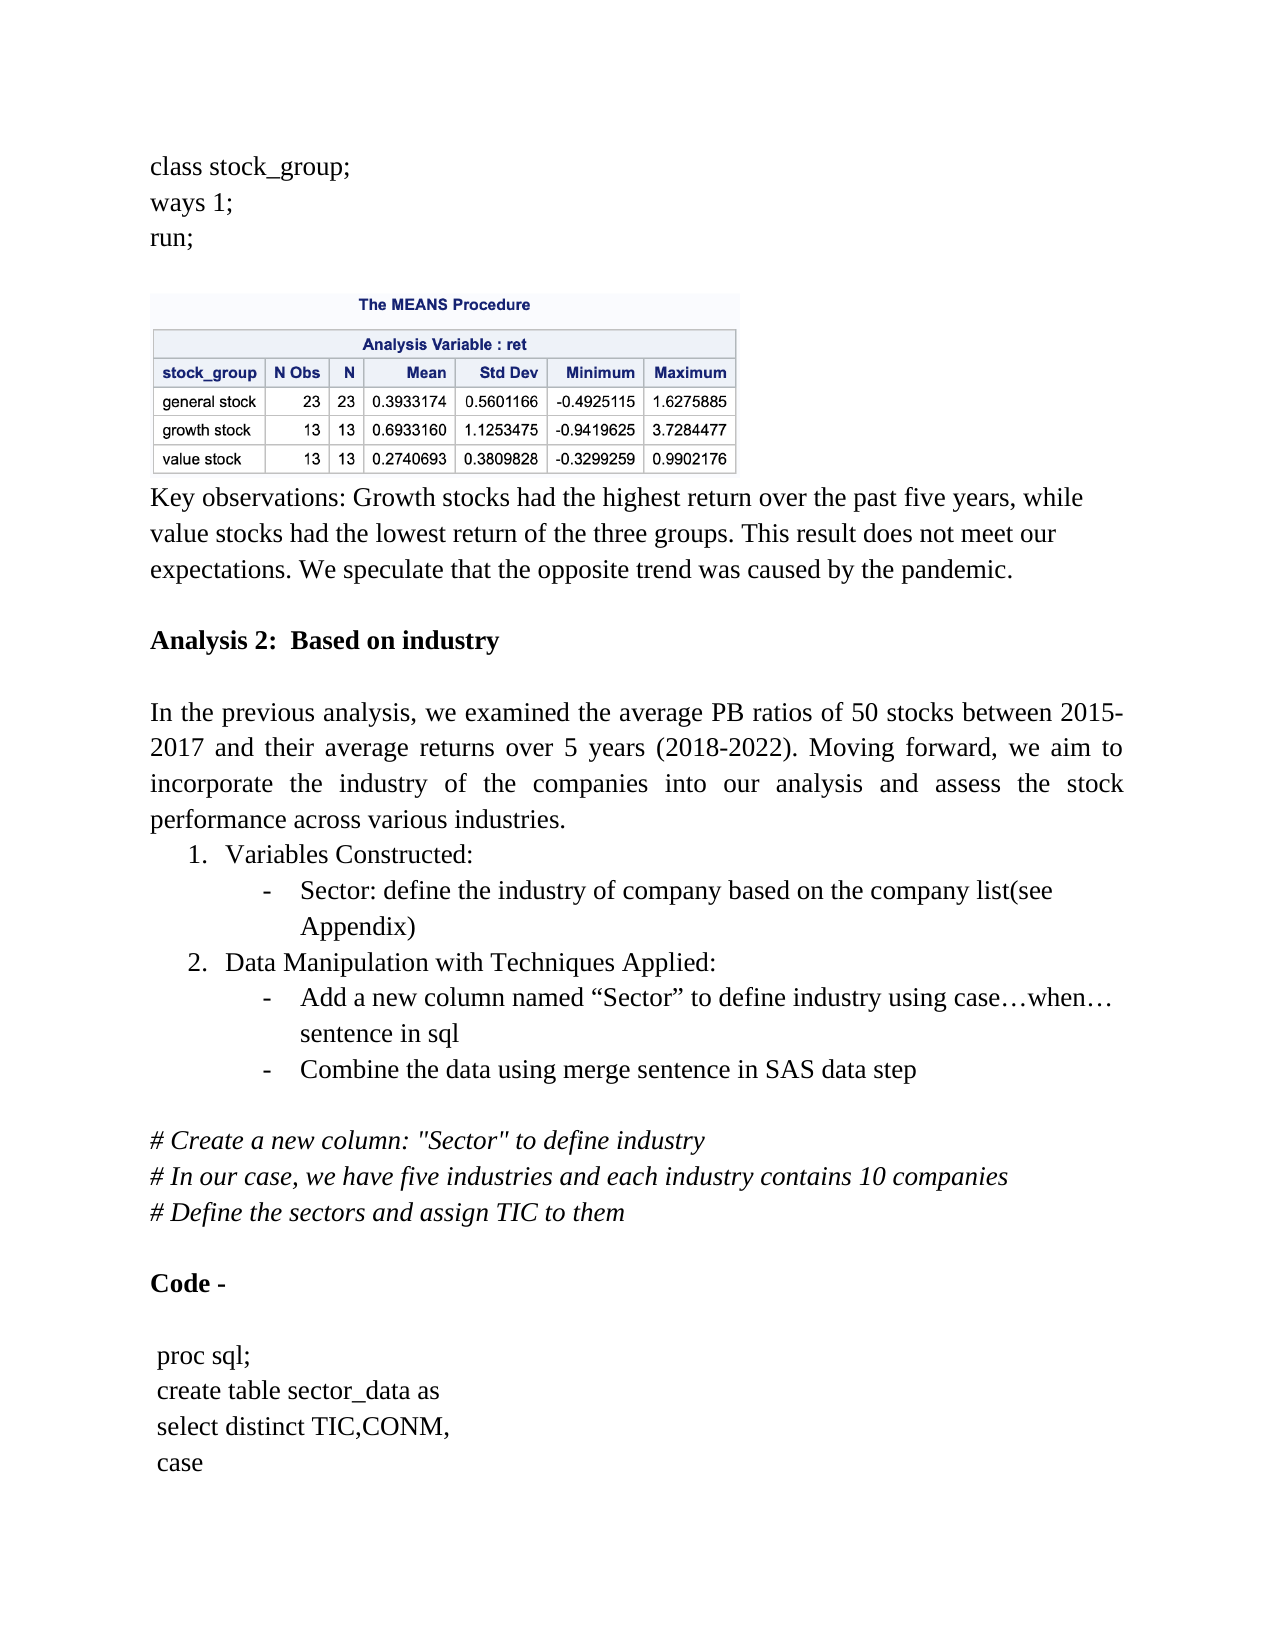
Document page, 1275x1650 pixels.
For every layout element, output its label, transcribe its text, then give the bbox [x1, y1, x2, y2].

text create table sector_data as [150, 1374, 1125, 1406]
text class stock_group; [150, 150, 1125, 181]
picture [150, 292, 740, 478]
text # In our case, we have five industries and each industry contains 10 companies [150, 1160, 1125, 1191]
text ways 1; [150, 186, 1125, 217]
text proc sql; [150, 1339, 1125, 1370]
text run; [150, 221, 1125, 253]
list Data Manipulation with Techniques Applied: [187, 946, 1125, 977]
text Key observations: Growth stocks had the highest return over the past five years, while value stocks had the lowest return of the three groups. This result does not meet our expectations. We speculate that the opposite trend was caused by the pandemic. [150, 481, 1125, 584]
list Combine the data using merge sentence in SAS data step [262, 1053, 1125, 1084]
list Add a new column named “Sector” to define industry using case…when… sentence in sql [262, 981, 1125, 1048]
text Code - [150, 1267, 1125, 1298]
text In the previous analysis, we examined the average PB ratios of 50 stocks between 2015-2017 and their average returns over 5 years (2018-2022). Moving forward, we aim to incorporate the industry of the companies into our analysis and assess the stock performance across various industries. [150, 696, 1125, 834]
list Variables Constructed: [187, 838, 1125, 870]
text # Define the sectors and assign TIC to them [150, 1196, 1125, 1227]
text Analysis 2: Based on industry [150, 624, 1125, 655]
list Sector: define the industry of company based on the company list(see Appendix) [262, 874, 1125, 941]
text select distinct TIC,CONM, [150, 1410, 1125, 1441]
text # Create a new column: "Sector" to define industry [150, 1124, 1125, 1156]
text case [150, 1446, 1125, 1477]
